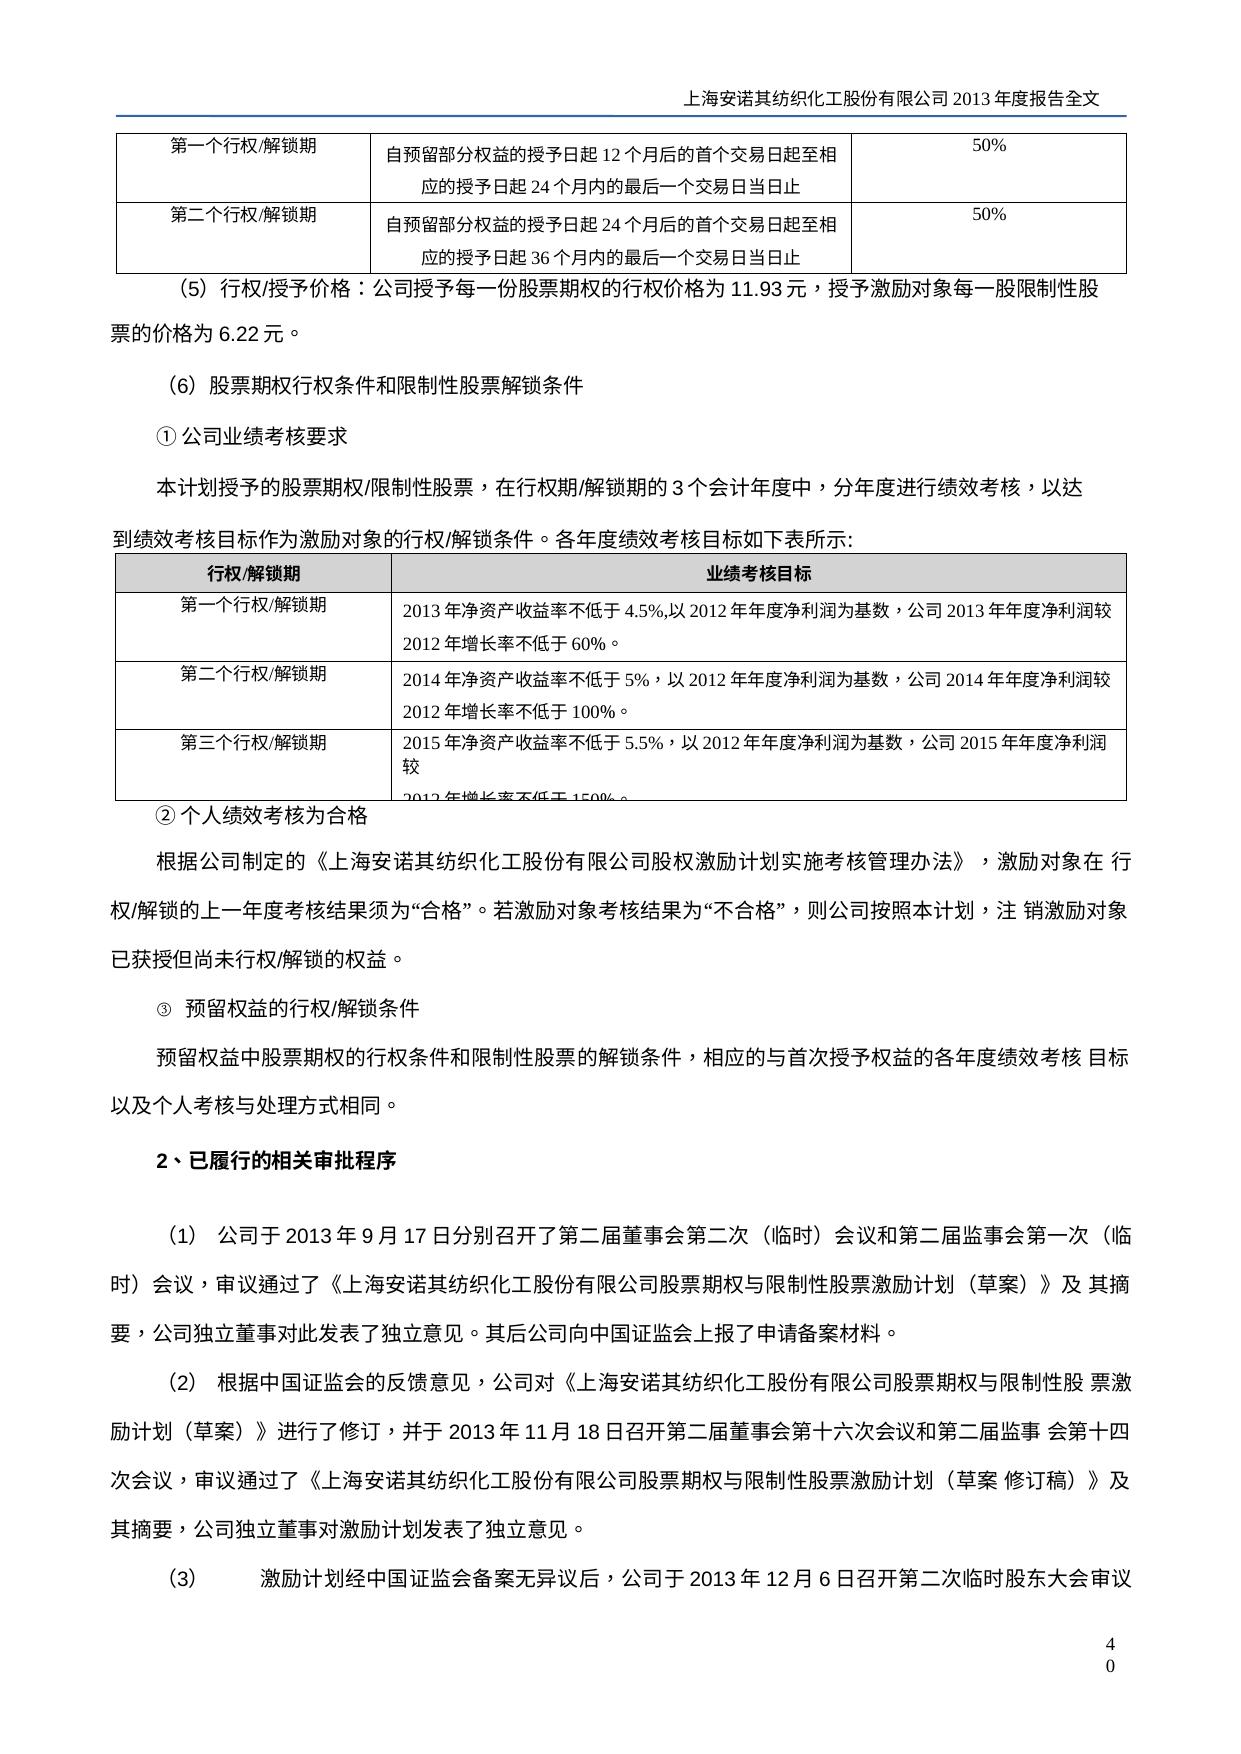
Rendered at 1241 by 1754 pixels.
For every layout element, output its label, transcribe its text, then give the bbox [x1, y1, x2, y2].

list 预留权益的行权/解锁条件 [110, 977, 1132, 1026]
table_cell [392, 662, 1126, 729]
text 票的价格为6.22元。 [110, 319, 1132, 348]
text 2、已履行的相关审批程序 [110, 1147, 1132, 1175]
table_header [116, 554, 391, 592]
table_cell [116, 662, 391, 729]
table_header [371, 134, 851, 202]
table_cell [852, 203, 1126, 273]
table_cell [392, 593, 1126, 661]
text （1） 公司于2013年9月17日分别召开了第二届董事会第二次（临时）会议和第二届监事会第一次（临 时）会议，审议通过了《上海安诺其纺织化工股份有限公司股票期权与限制性股票激励计划（草案）》及 其摘要，公司独立董事对此发表了独立意见。其后公司向中国证监会上报了申请备案材料。 [110, 1205, 1132, 1352]
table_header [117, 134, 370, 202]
text 预留权益中股票期权的行权条件和限制性股票的解锁条件，相应的与首次授予权益的各年度绩效考核 目标以及个人考核与处理方式相同。 [110, 1026, 1132, 1124]
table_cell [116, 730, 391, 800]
text （6）股票期权行权条件和限制性股票解锁条件 [110, 371, 1132, 399]
text ①公司业绩考核要求 [110, 422, 1132, 451]
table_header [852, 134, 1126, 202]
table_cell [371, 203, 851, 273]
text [110, 1547, 1132, 1596]
text 到绩效考核目标作为激励对象的行权/解锁条件。各年度绩效考核目标如下表所示: [112, 525, 1132, 553]
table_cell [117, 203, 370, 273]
text （2） 根据中国证监会的反馈意见，公司对《上海安诺其纺织化工股份有限公司股票期权与限制性股 票激励计划（草案）》进行了修订，并于2013年11月18日召开第二届董事会第十六次会议和第二届监事 会第十四次会议，审议通过了《上海安诺其纺织化工股份有限公司股票期权与限制性股票激励计划（草案 修订稿）》及其摘要，公司独立董事对激励计划发表了独立意见。 [110, 1352, 1132, 1547]
text 根据公司制定的《上海安诺其纺织化工股份有限公司股权激励计划实施考核管理办法》，激励对象在 行权/解锁的上一年度考核结果须为“合格”。若激励对象考核结果为“不合格”，则公司按照本计划，注 销激励对象已获授但尚未行权/解锁的权益。 [110, 830, 1132, 977]
text 本计划授予的股票期权/限制性股票，在行权期/解锁期的3个会计年度中，分年度进行绩效考核，以达 [110, 473, 1132, 502]
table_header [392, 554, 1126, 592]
text （5）行权/授予价格：公司授予每一份股票期权的行权价格为11.93元，授予激励对象每一股限制性股 [167, 274, 1132, 303]
text ②个人绩效考核为合格 [155, 801, 1132, 830]
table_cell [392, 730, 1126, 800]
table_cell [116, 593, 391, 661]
